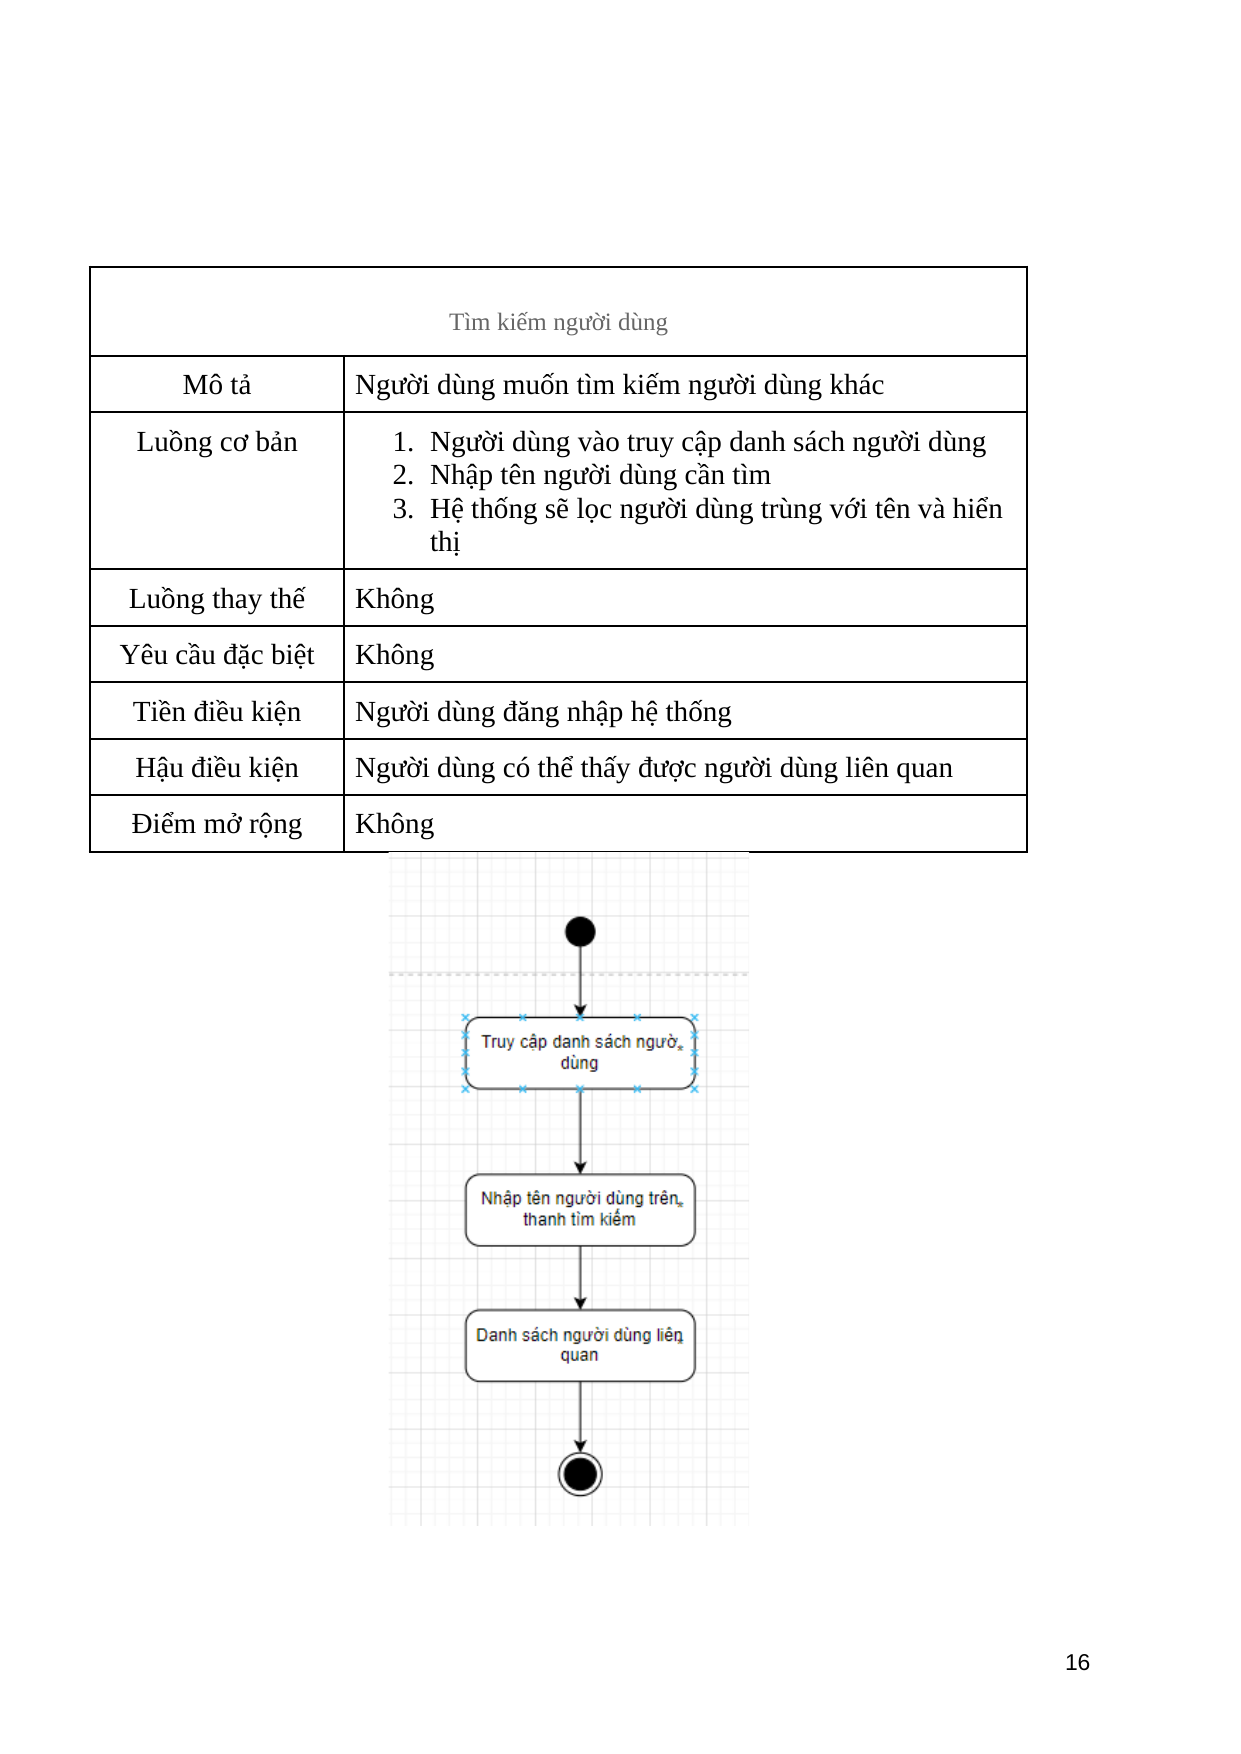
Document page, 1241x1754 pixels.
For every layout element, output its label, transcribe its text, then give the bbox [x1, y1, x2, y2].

table_cell Luồng cơ bản [91, 413, 343, 568]
table_cell Người dùng có thể thấy được người dùng liên quan [345, 740, 1026, 794]
table_cell Không [345, 627, 1026, 681]
table_cell Luồng thay thế [91, 570, 343, 625]
table_cell Mô tả [91, 357, 343, 411]
table_cell Điểm mở rộng [91, 796, 343, 851]
table_cell Không [345, 796, 1026, 851]
picture [388, 852, 750, 1526]
table_cell Không [345, 570, 1026, 625]
table_cell Yêu cầu đặc biệt [91, 627, 343, 681]
table_cell Tiền điều kiện [91, 683, 343, 738]
table_cell Người dùng đăng nhập hệ thống [345, 683, 1026, 738]
table_cell Hậu điều kiện [91, 740, 343, 794]
table_cell Người dùng vào truy cập danh sách người dùng Nhập tên người dùng cần tìm Hệ thống sẽ lọc người dùng trùng với tên và hiển thị [345, 413, 1026, 568]
table_cell Người dùng muốn tìm kiếm người dùng khác [345, 357, 1026, 411]
table_header Tìm kiếm người dùng [91, 268, 1026, 355]
